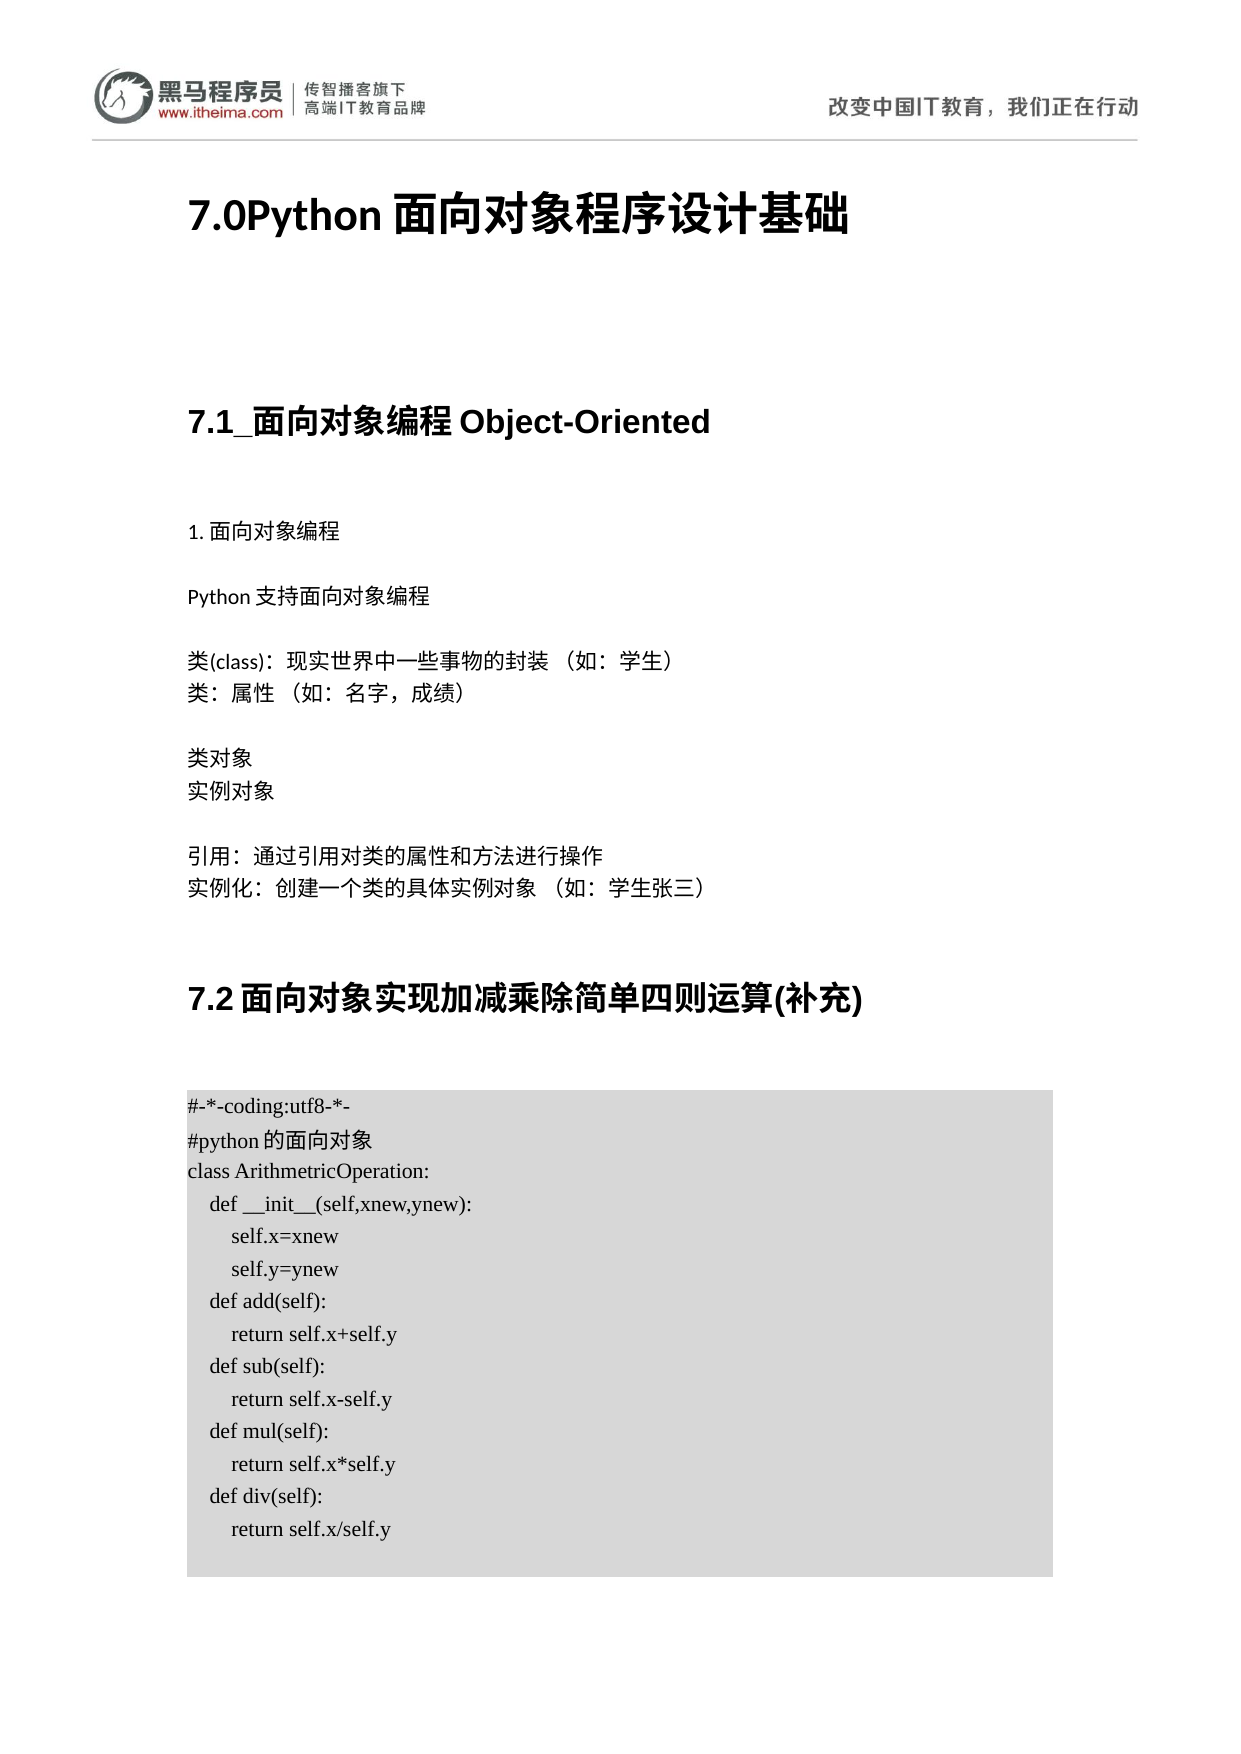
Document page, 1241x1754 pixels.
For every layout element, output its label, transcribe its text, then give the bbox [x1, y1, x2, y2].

text class ArithmetricOperation: [187, 1155, 1053, 1187]
text def sub(self): [187, 1350, 1053, 1382]
text Python支持面向对象编程 [187, 578, 1053, 611]
text 类对象 [187, 741, 1053, 773]
text self.x=xnew [187, 1220, 1053, 1252]
subtitle 7.1_面向对象编程Object-Oriented [187, 387, 1053, 452]
text def __init__(self,xnew,ynew): [187, 1187, 1053, 1220]
text 类：属性 （如：名字，成绩） [187, 676, 1053, 708]
text 1. 面向对象编程 [187, 513, 1053, 546]
text return self.x-self.y [187, 1382, 1053, 1415]
text 实例化：创建一个类的具体实例对象 （如：学生张三） [187, 871, 1053, 903]
text #python的面向对象 [187, 1122, 1053, 1155]
text return self.x*self.y [187, 1447, 1053, 1480]
picture [0, 0, 1241, 148]
text #-*-coding:utf8-*- [187, 1090, 1053, 1122]
text return self.x+self.y [187, 1317, 1053, 1350]
text 实例对象 [187, 773, 1053, 806]
subtitle 7.2面向对象实现加减乘除简单四则运算(补充) [187, 963, 1053, 1028]
text def div(self): [187, 1480, 1053, 1512]
subtitle 7.0Python面向对象程序设计基础 [187, 162, 1053, 259]
text self.y=ynew [187, 1252, 1053, 1285]
text 引用：通过引用对类的属性和方法进行操作 [187, 838, 1053, 871]
text def mul(self): [187, 1415, 1053, 1447]
text def add(self): [187, 1285, 1053, 1317]
text 类(class)：现实世界中一些事物的封装 （如：学生） [187, 643, 1053, 676]
text return self.x/self.y [187, 1512, 1053, 1545]
